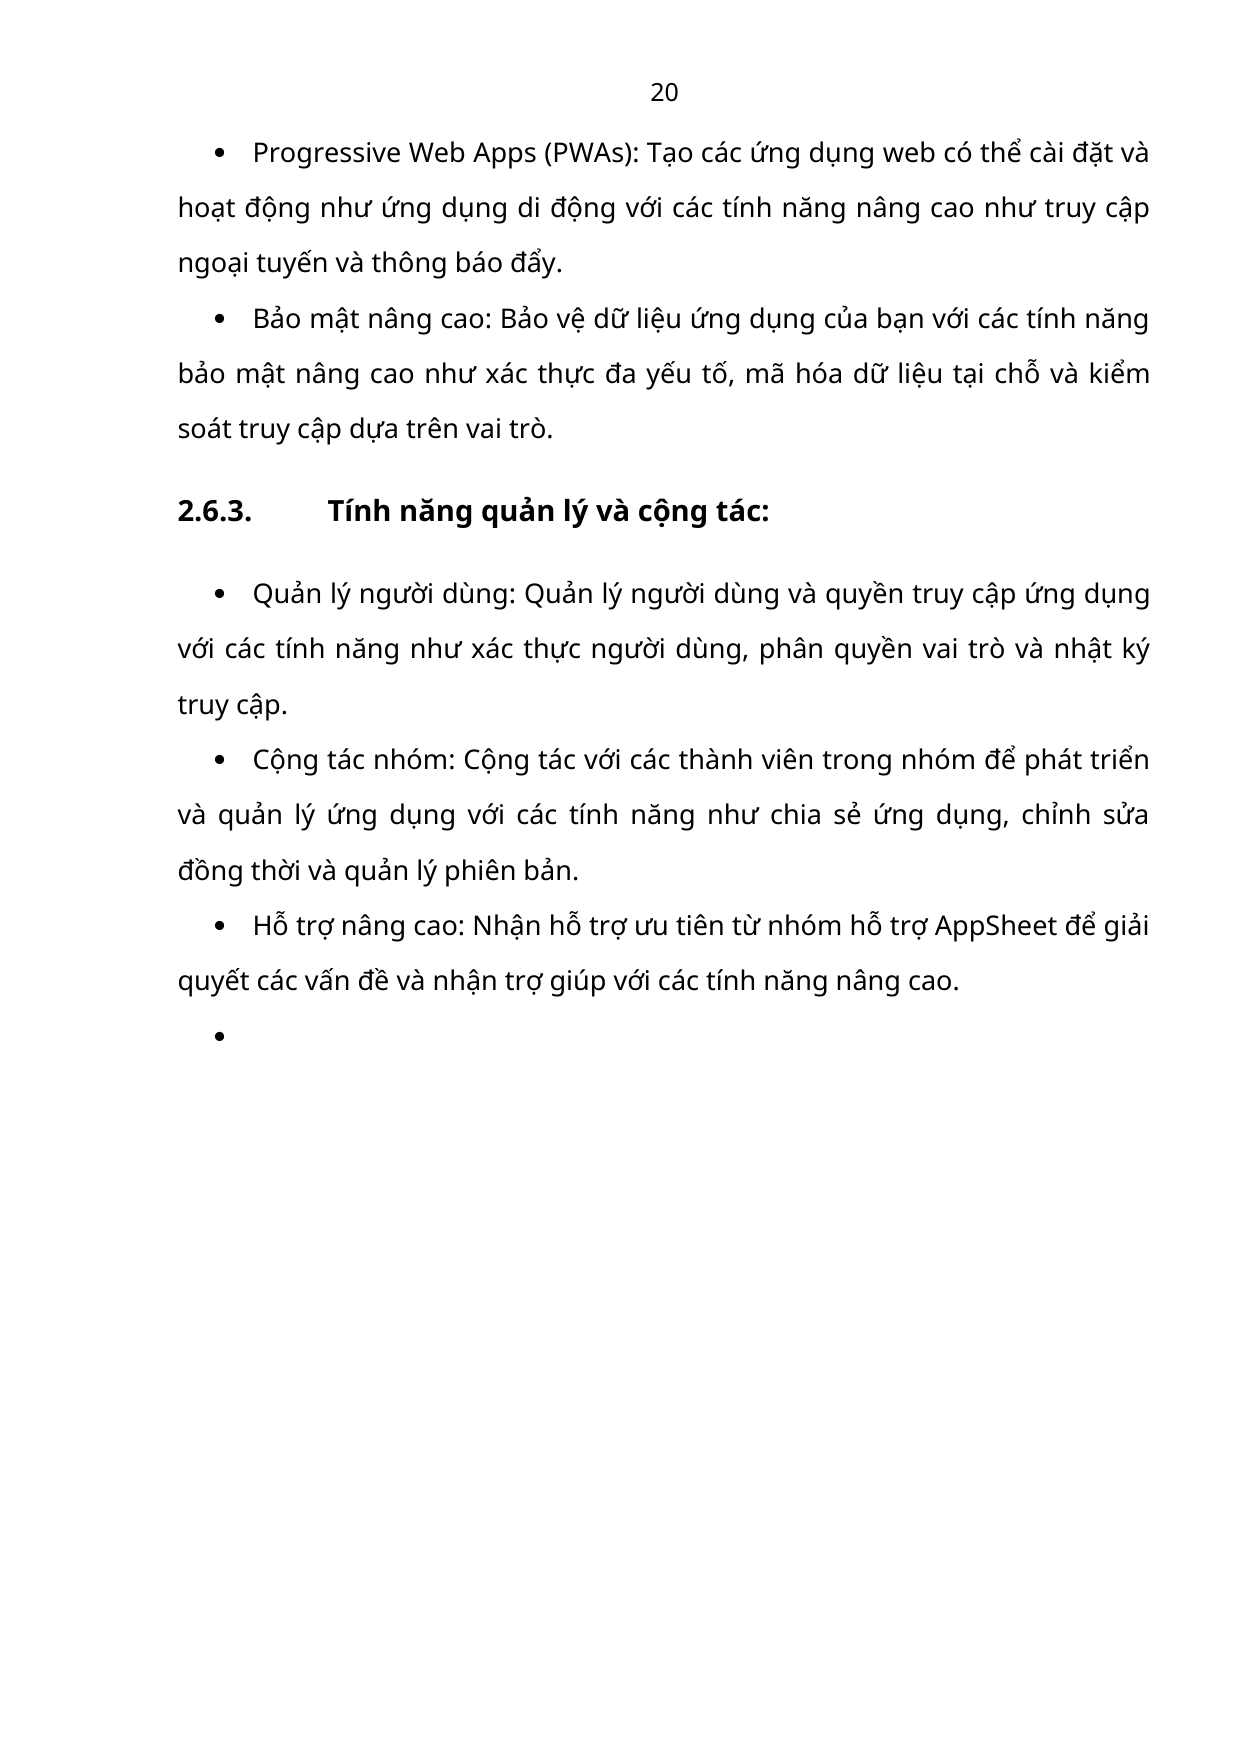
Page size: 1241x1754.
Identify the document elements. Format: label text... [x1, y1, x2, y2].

list Hỗ trợ nâng cao: Nhận hỗ trợ ưu tiên từ nhóm hỗ trợ AppSheet để giải quyết các vấn đề và nhận trợ giúp với các tính năng nâng cao. [177, 906, 1152, 998]
list Cộng tác nhóm: Cộng tác với các thành viên trong nhóm để phát triển và quản lý ứng dụng với các tính năng như chia sẻ ứng dụng, chỉnh sửa đồng thời và quản lý phiên bản. [177, 740, 1152, 888]
list Progressive Web Apps (PWAs): Tạo các ứng dụng web có thể cài đặt và hoạt động như ứng dụng di động với các tính năng nâng cao như truy cập ngoại tuyến và thông báo đẩy. [177, 133, 1152, 281]
subtitle Tính năng quản lý và cộng tác: [177, 490, 1152, 530]
list Quản lý người dùng: Quản lý người dùng và quyền truy cập ứng dụng với các tính năng như xác thực người dùng, phân quyền vai trò và nhật ký truy cập. [177, 574, 1152, 722]
list Bảo mật nâng cao: Bảo vệ dữ liệu ứng dụng của bạn với các tính năng bảo mật nâng cao như xác thực đa yếu tố, mã hóa dữ liệu tại chỗ và kiểm soát truy cập dựa trên vai trò. [177, 299, 1152, 447]
